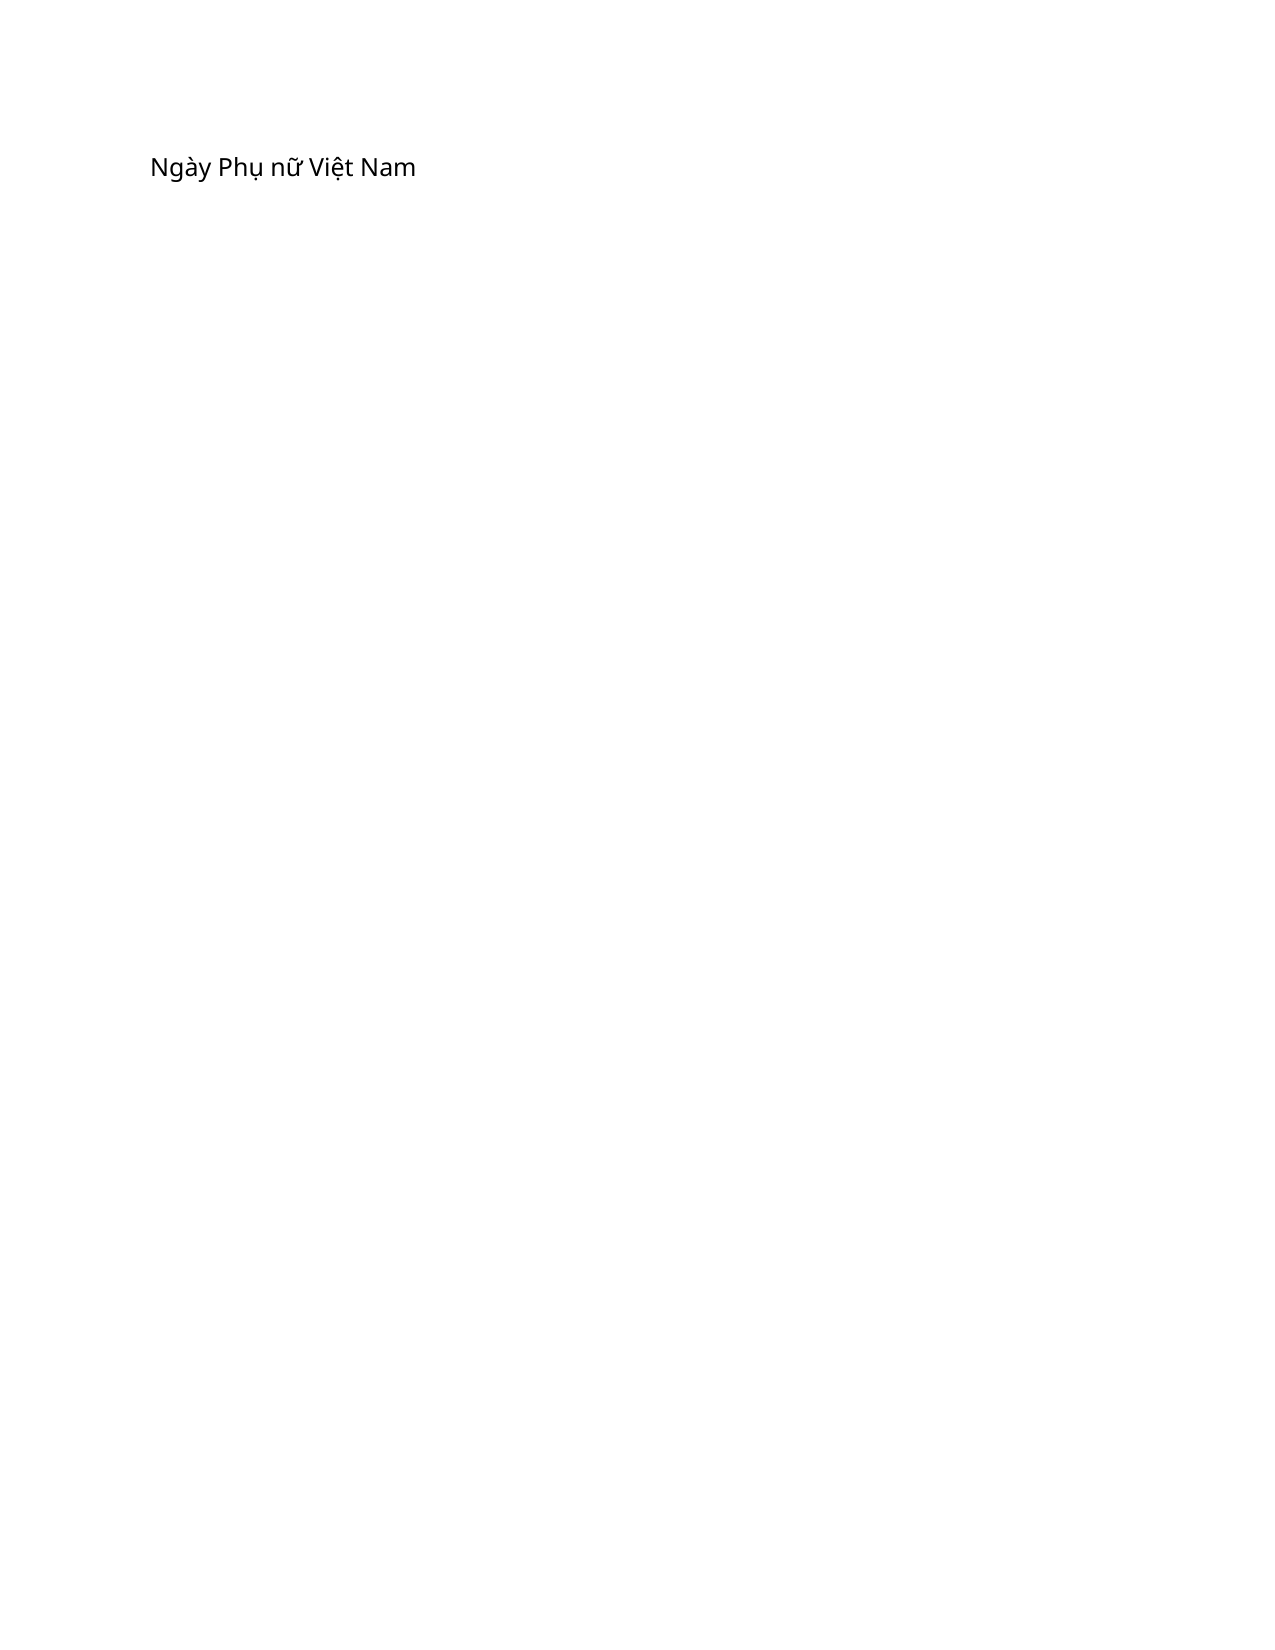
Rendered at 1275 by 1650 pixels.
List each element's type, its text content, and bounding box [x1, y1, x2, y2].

text Ngày Phụ nữ Việt Nam [150, 150, 1125, 184]
